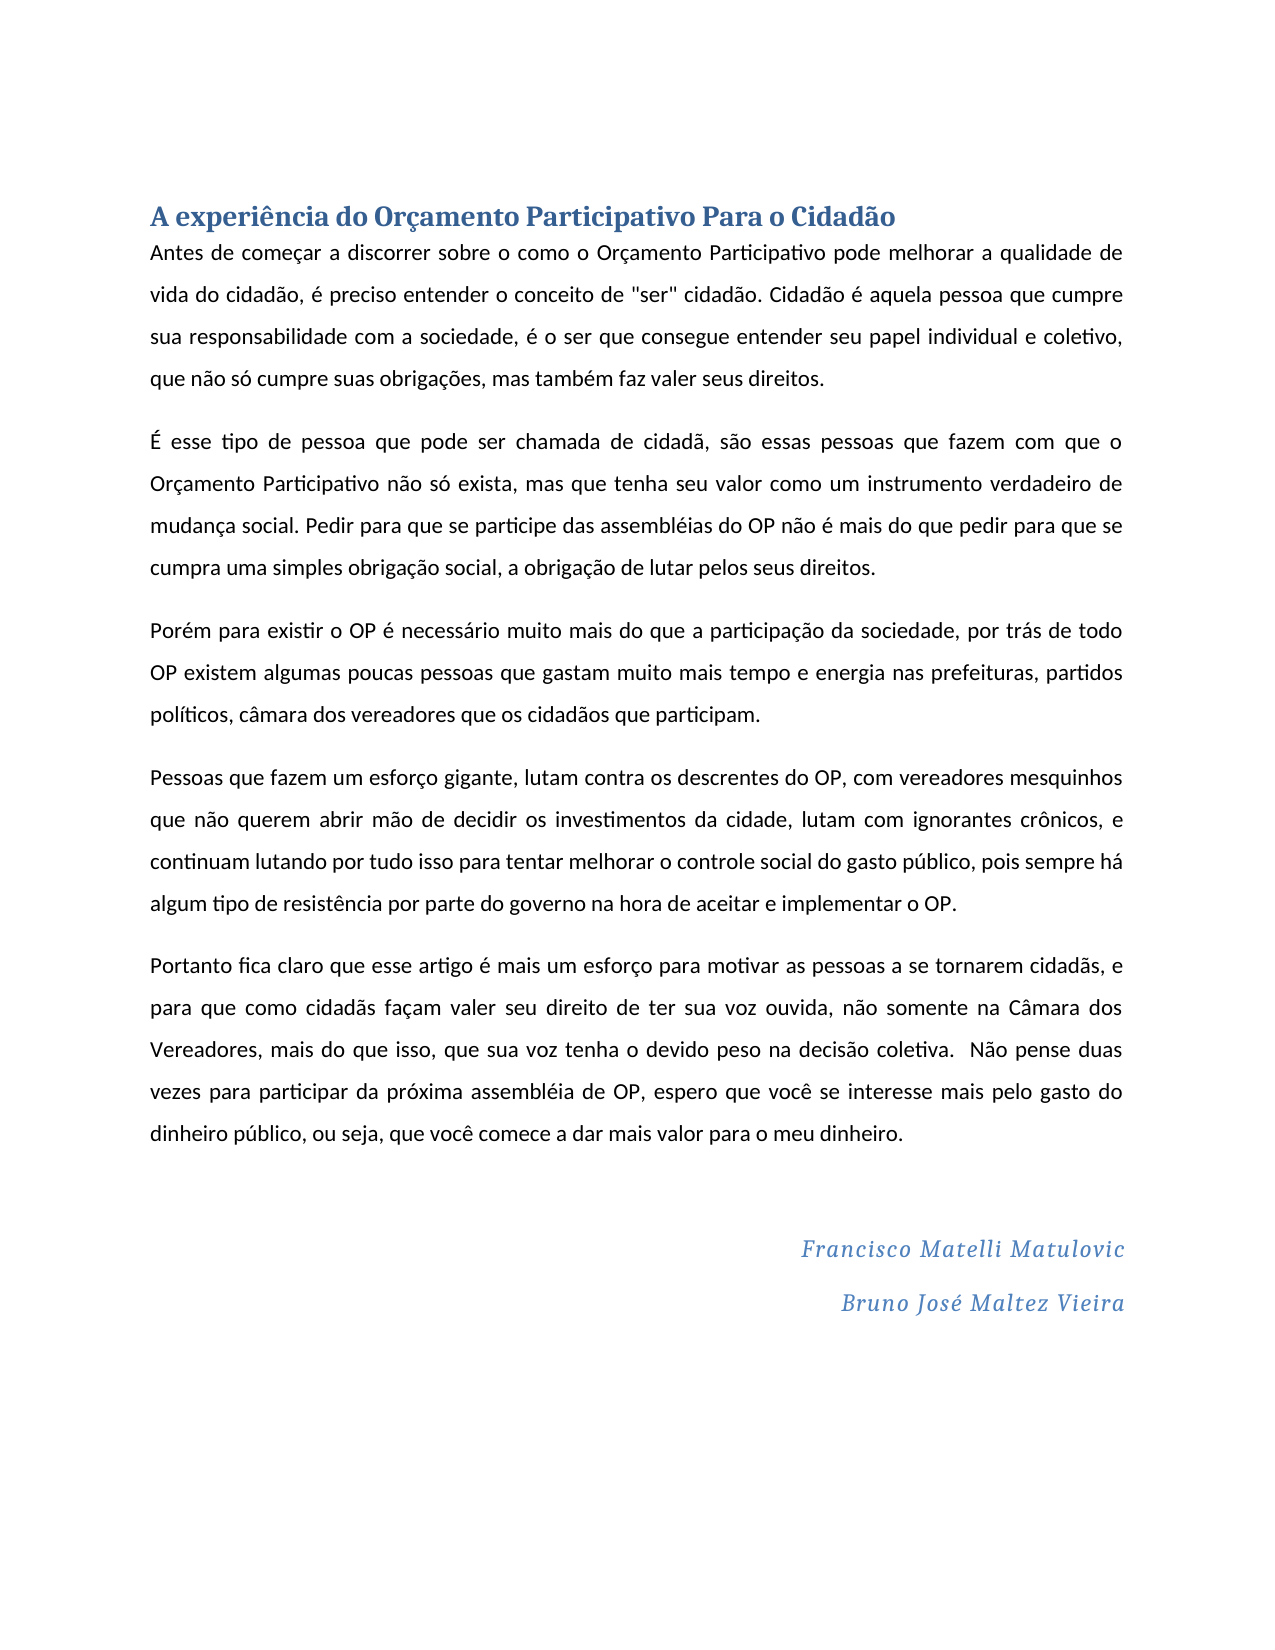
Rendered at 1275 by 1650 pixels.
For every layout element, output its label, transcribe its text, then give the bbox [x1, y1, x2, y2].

subtitle Francisco Matelli Matulovic [150, 1235, 1125, 1264]
text Pessoas que fazem um esforço gigante, lutam contra os descrentes do OP, com vereadores mesquinhos que não querem abrir mão de decidir os investimentos da cidade, lutam com ignorantes crônicos, e continuam lutando por tudo isso para tentar melhorar o controle social do gasto público, pois sempre há algum tipo de resistência por parte do governo na hora de aceitar e implementar o OP. [150, 763, 1125, 917]
text Antes de começar a discorrer sobre o como o Orçamento Participativo pode melhorar a qualidade de vida do cidadão, é preciso entender o conceito de "ser" cidadão. Cidadão é aquela pessoa que cumpre sua responsabilidade com a sociedade, é o ser que consegue entender seu papel individual e coletivo, que não só cumpre suas obrigações, mas também faz valer seus direitos. [150, 238, 1125, 392]
subtitle Bruno José Maltez Vieira [150, 1289, 1125, 1318]
text É esse tipo de pessoa que pode ser chamada de cidadã, são essas pessoas que fazem com que o Orçamento Participativo não só exista, mas que tenha seu valor como um instrumento verdadeiro de mudança social. Pedir para que se participe das assembléias do OP não é mais do que pedir para que se cumpra uma simples obrigação social, a obrigação de lutar pelos seus direitos. [150, 427, 1125, 581]
text Portanto fica claro que esse artigo é mais um esforço para motivar as pessoas a se tornarem cidadãs, e para que como cidadãs façam valer seu direito de ter sua voz ouvida, não somente na Câmara dos Vereadores, mais do que isso, que sua voz tenha o devido peso na decisão coletiva. Não pense duas vezes para participar da próxima assembléia de OP, espero que você se interesse mais pelo gasto do dinheiro público, ou seja, que você comece a dar mais valor para o meu dinheiro. [150, 952, 1125, 1147]
text Porém para existir o OP é necessário muito mais do que a participação da sociedade, por trás de todo OP existem algumas poucas pessoas que gastam muito mais tempo e energia nas prefeituras, partidos políticos, câmara dos vereadores que os cidadãos que participam. [150, 616, 1125, 728]
subtitle A experiência do Orçamento Participativo Para o Cidadão [150, 200, 1125, 233]
